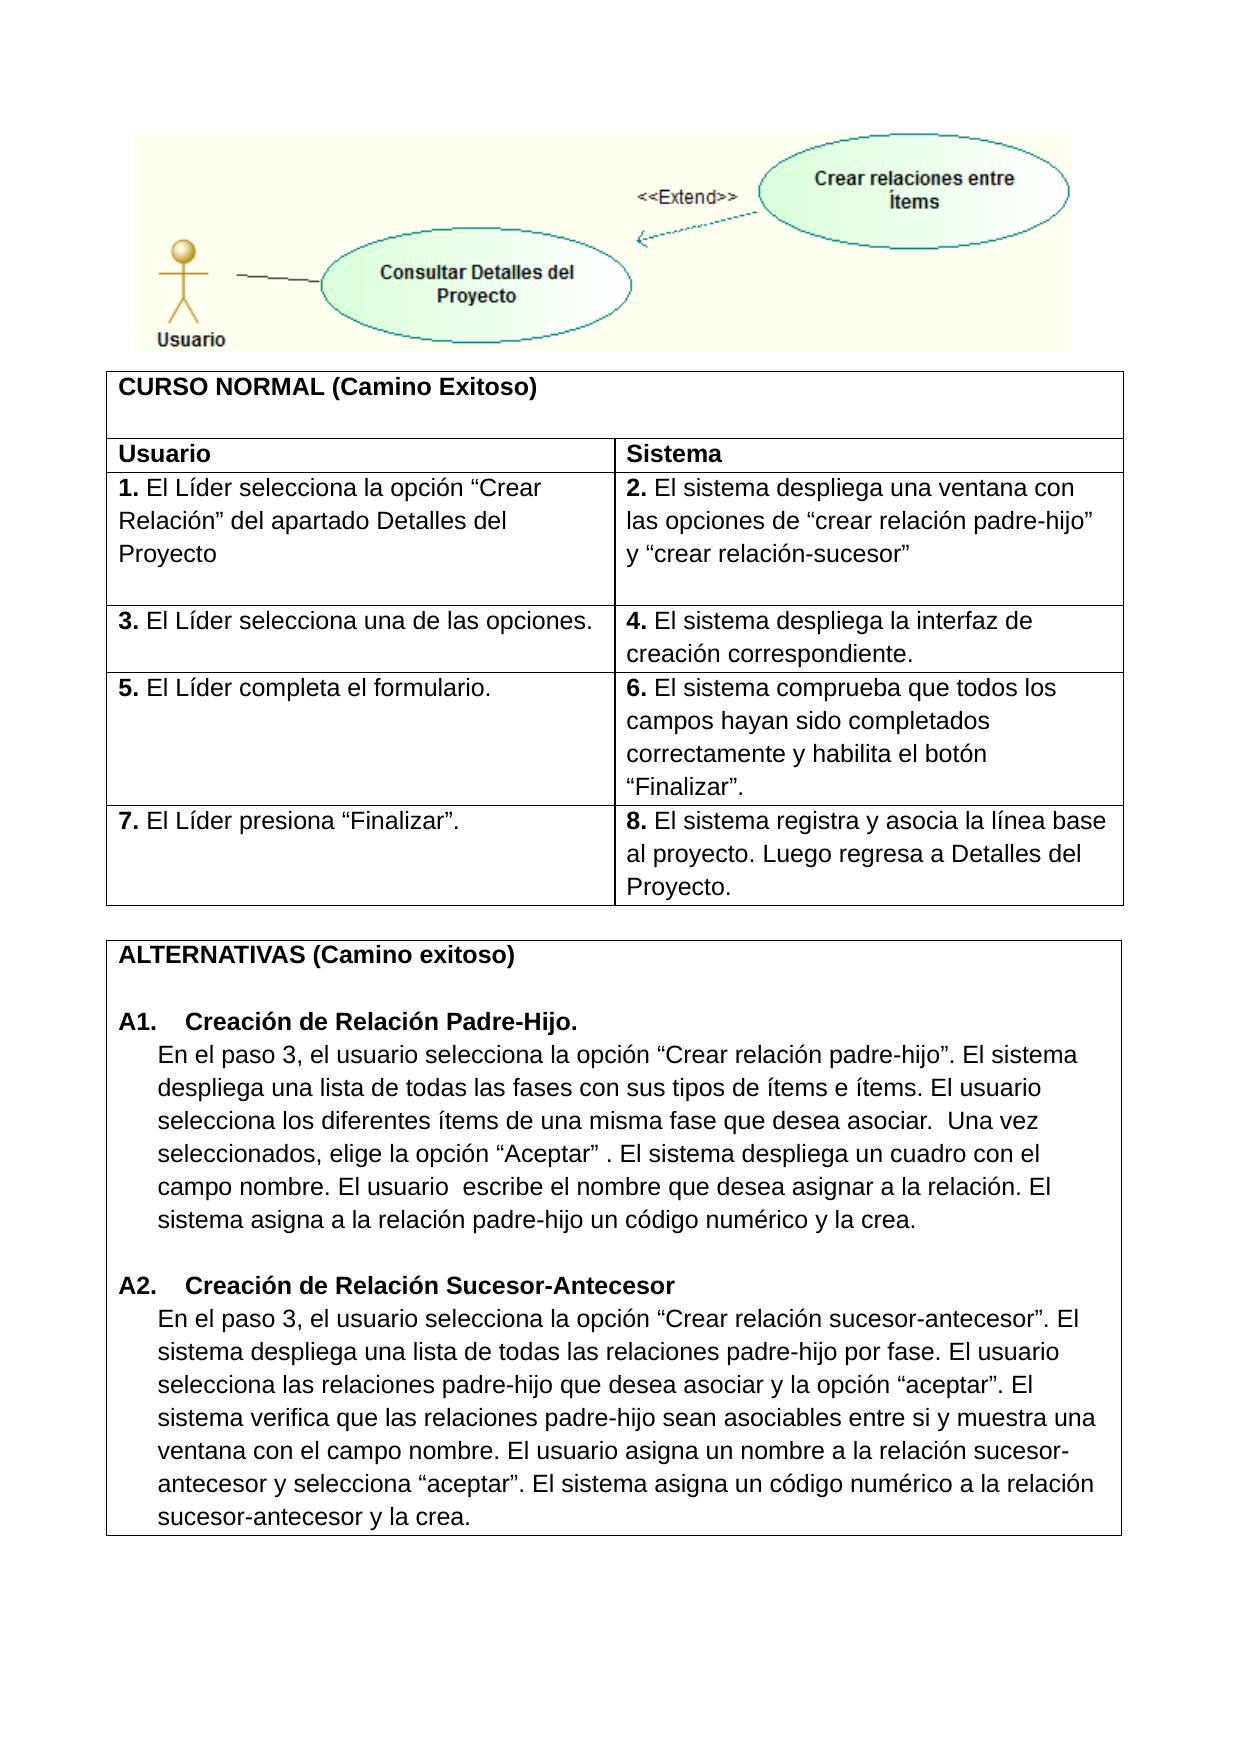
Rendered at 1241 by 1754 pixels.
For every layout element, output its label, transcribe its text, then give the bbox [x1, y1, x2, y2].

table_cell 3. El Líder selecciona una de las opciones. [107, 606, 614, 672]
table_cell Usuario [107, 439, 614, 472]
table_cell 7. El Líder presiona “Finalizar”. [107, 806, 614, 905]
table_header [107, 941, 1121, 1535]
table_header CURSO NORMAL (Camino Exitoso) [107, 372, 1123, 438]
table_cell 1. El Líder selecciona la opción “Crear Relación” del apartado Detalles del Proyecto [107, 473, 614, 605]
table_cell Sistema [616, 439, 1123, 472]
table_cell 8. El sistema registra y asocia la línea base al proyecto. Luego regresa a Detalles del Proyecto. [616, 806, 1123, 905]
table_cell 4. El sistema despliega la interfaz de creación correspondiente. [616, 606, 1123, 672]
table_cell 5. El Líder completa el formulario. [107, 673, 614, 805]
table_cell 6. El sistema comprueba que todos los campos hayan sido completados correctamente y habilita el botón “Finalizar”. [616, 673, 1123, 805]
table_cell 2. El sistema despliega una ventana con las opciones de “crear relación padre-hijo” y “crear relación-sucesor” [616, 473, 1123, 605]
picture [118, 118, 1087, 367]
